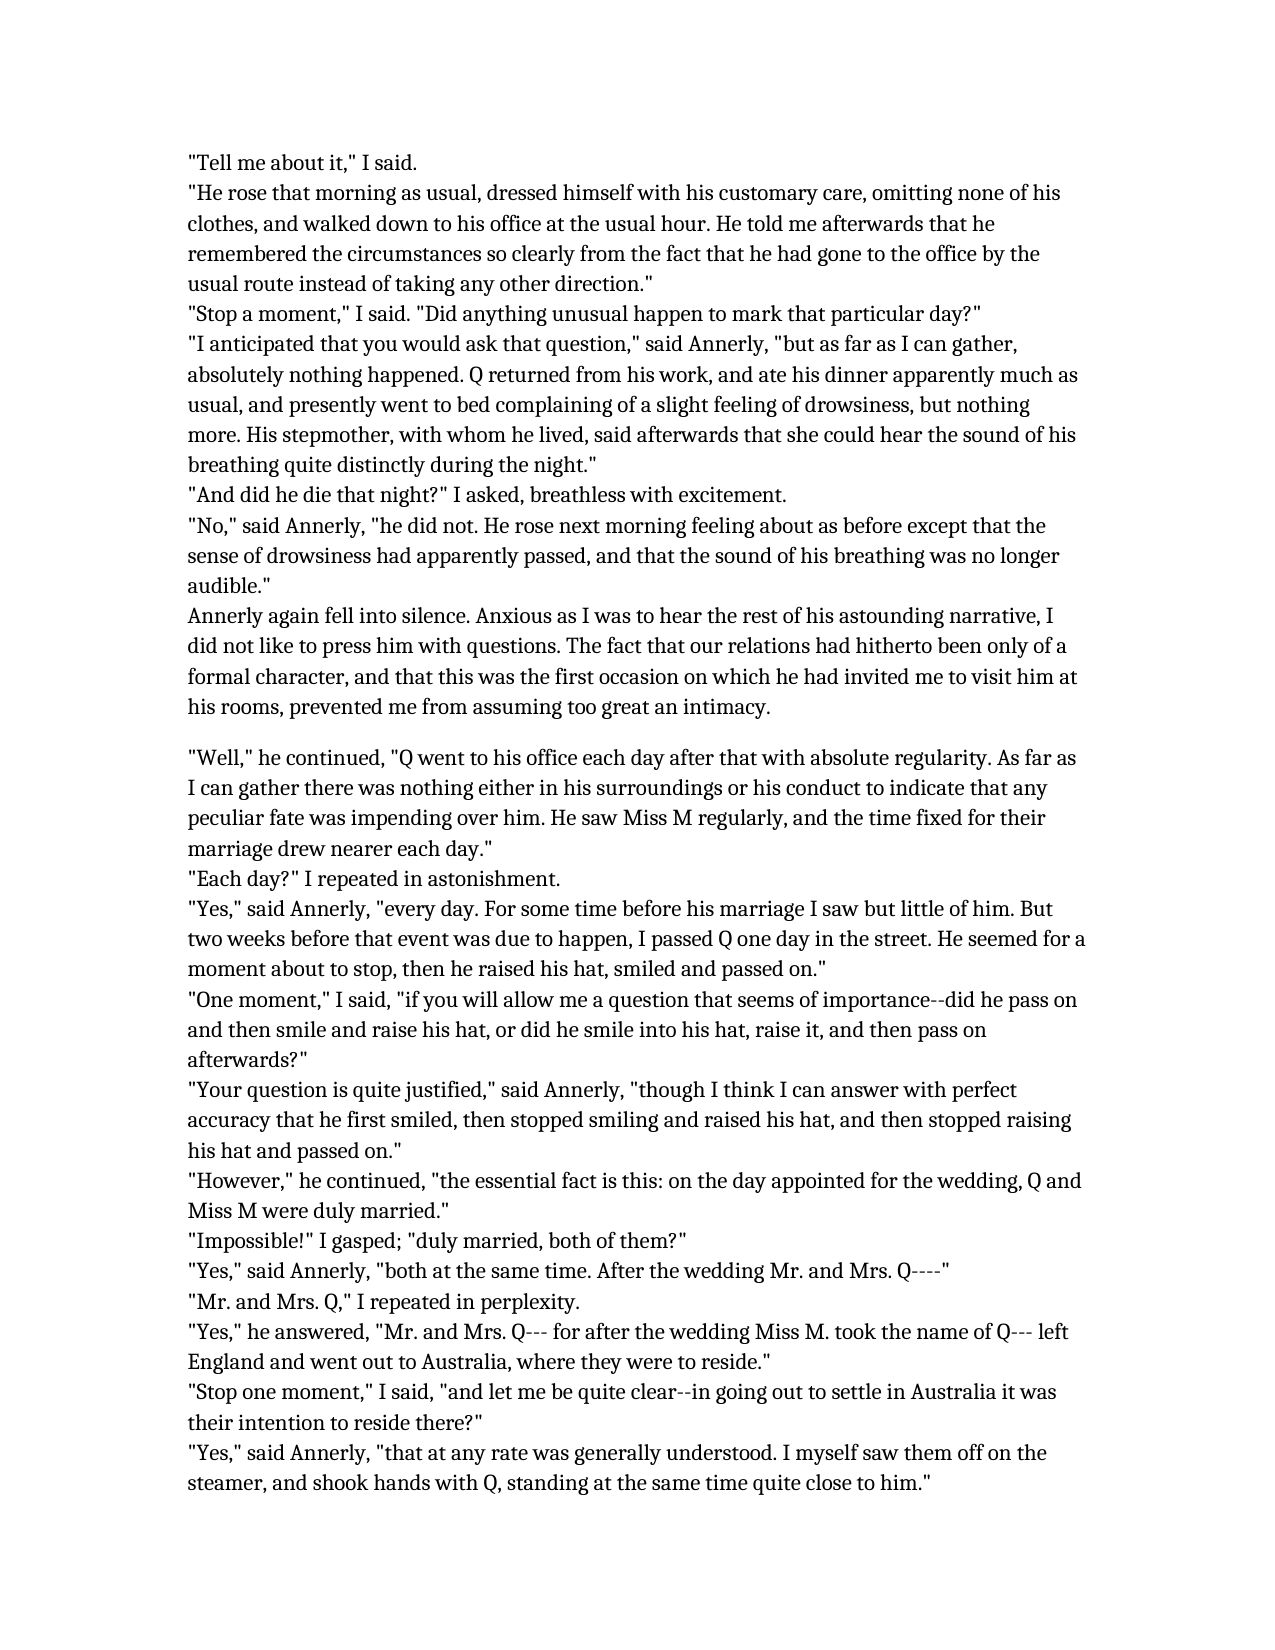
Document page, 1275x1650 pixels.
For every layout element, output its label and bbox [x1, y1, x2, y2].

text [187, 150, 1087, 720]
text [187, 745, 1087, 1496]
